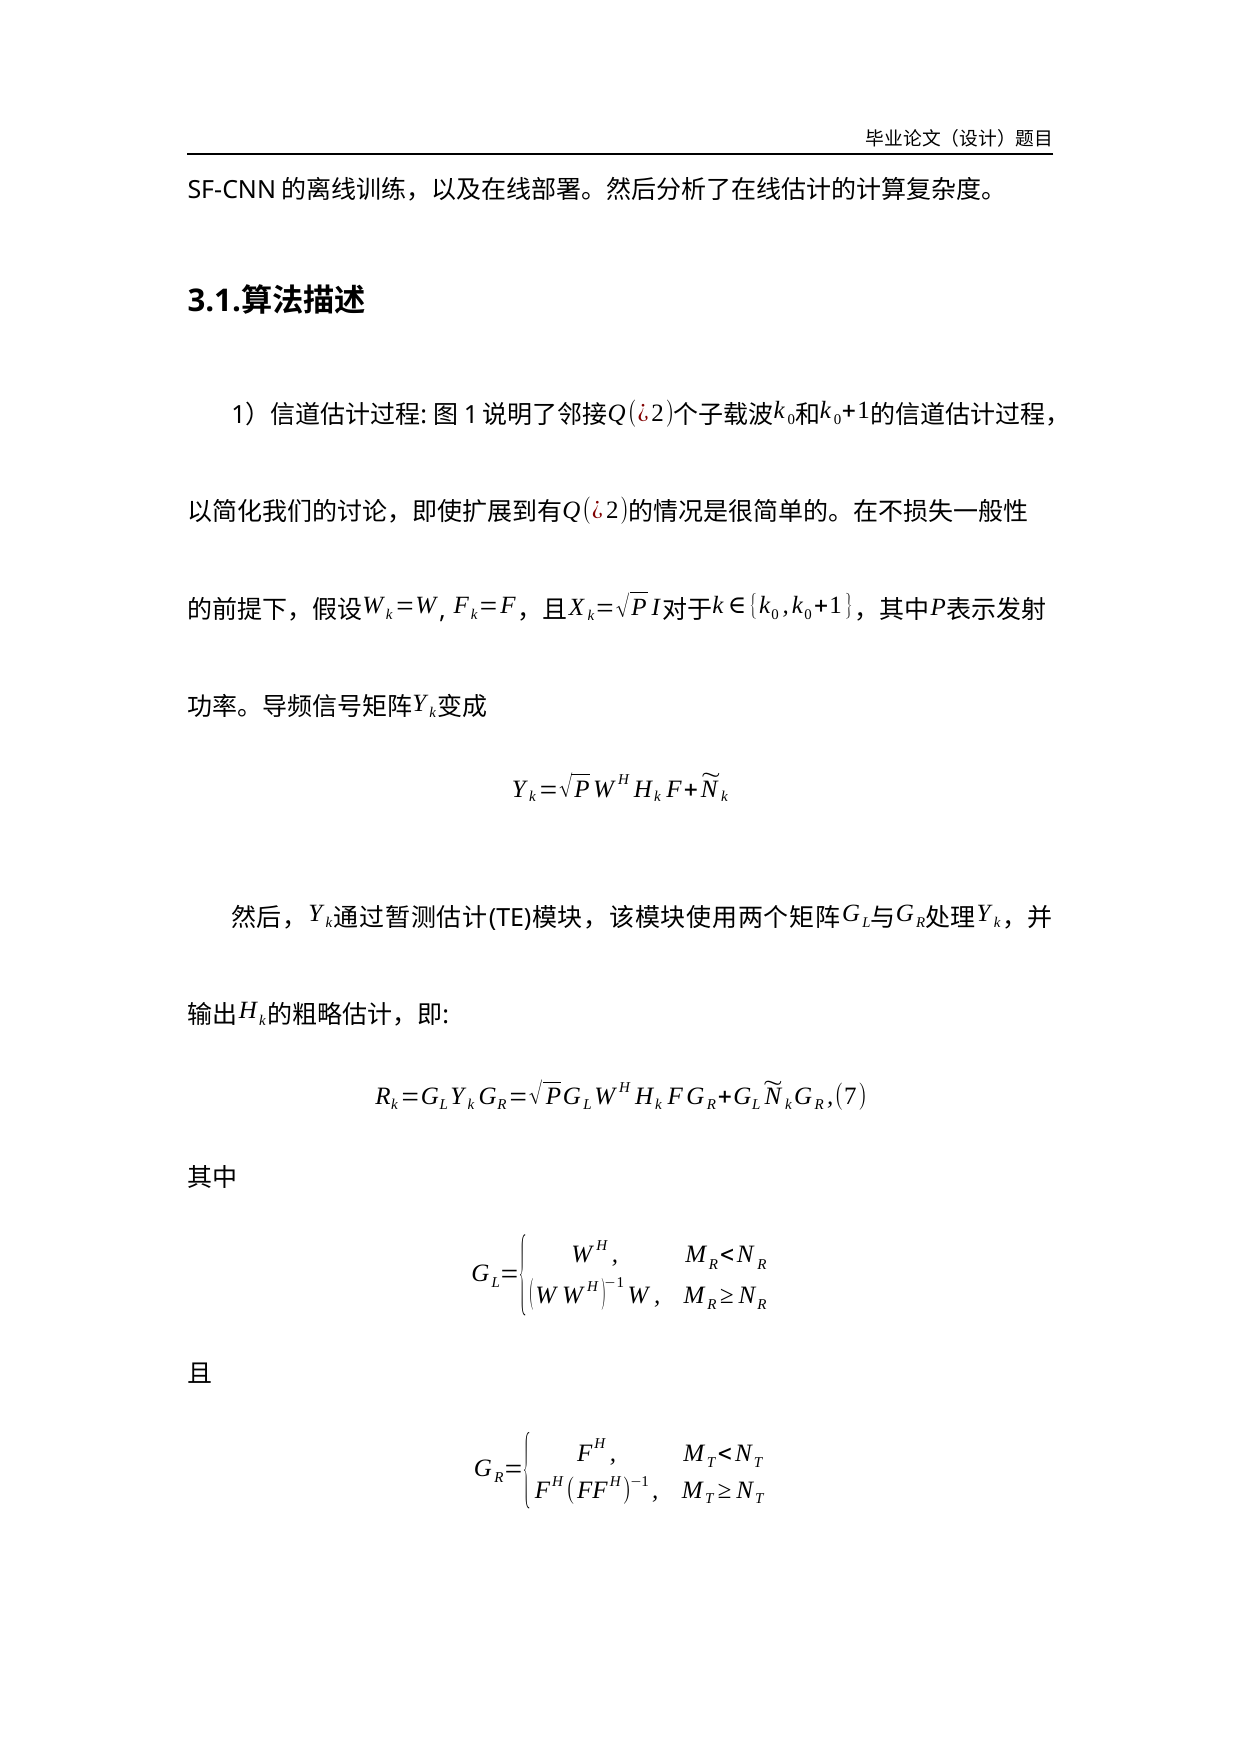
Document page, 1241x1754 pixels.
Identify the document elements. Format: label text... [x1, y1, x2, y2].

text 且 [187, 1339, 1053, 1404]
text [187, 155, 1053, 220]
subtitle 3.1.算法描述 [187, 265, 1053, 330]
text 然后，通过暂测估计(TE)模块，该模块使用两个矩阵与处理，并输出的粗略估计，即: [187, 883, 1053, 1045]
text 其中 [187, 1143, 1053, 1208]
text 1）信道估计过程: 图1说明了邻接个子载波和的信道估计过程，以简化我们的讨论，即使扩展到有的情况是很简单的。在不损失一般性的前提下，假设, ，且对于，其中表示发射功率。导频信号矩阵变成 [187, 380, 1053, 737]
